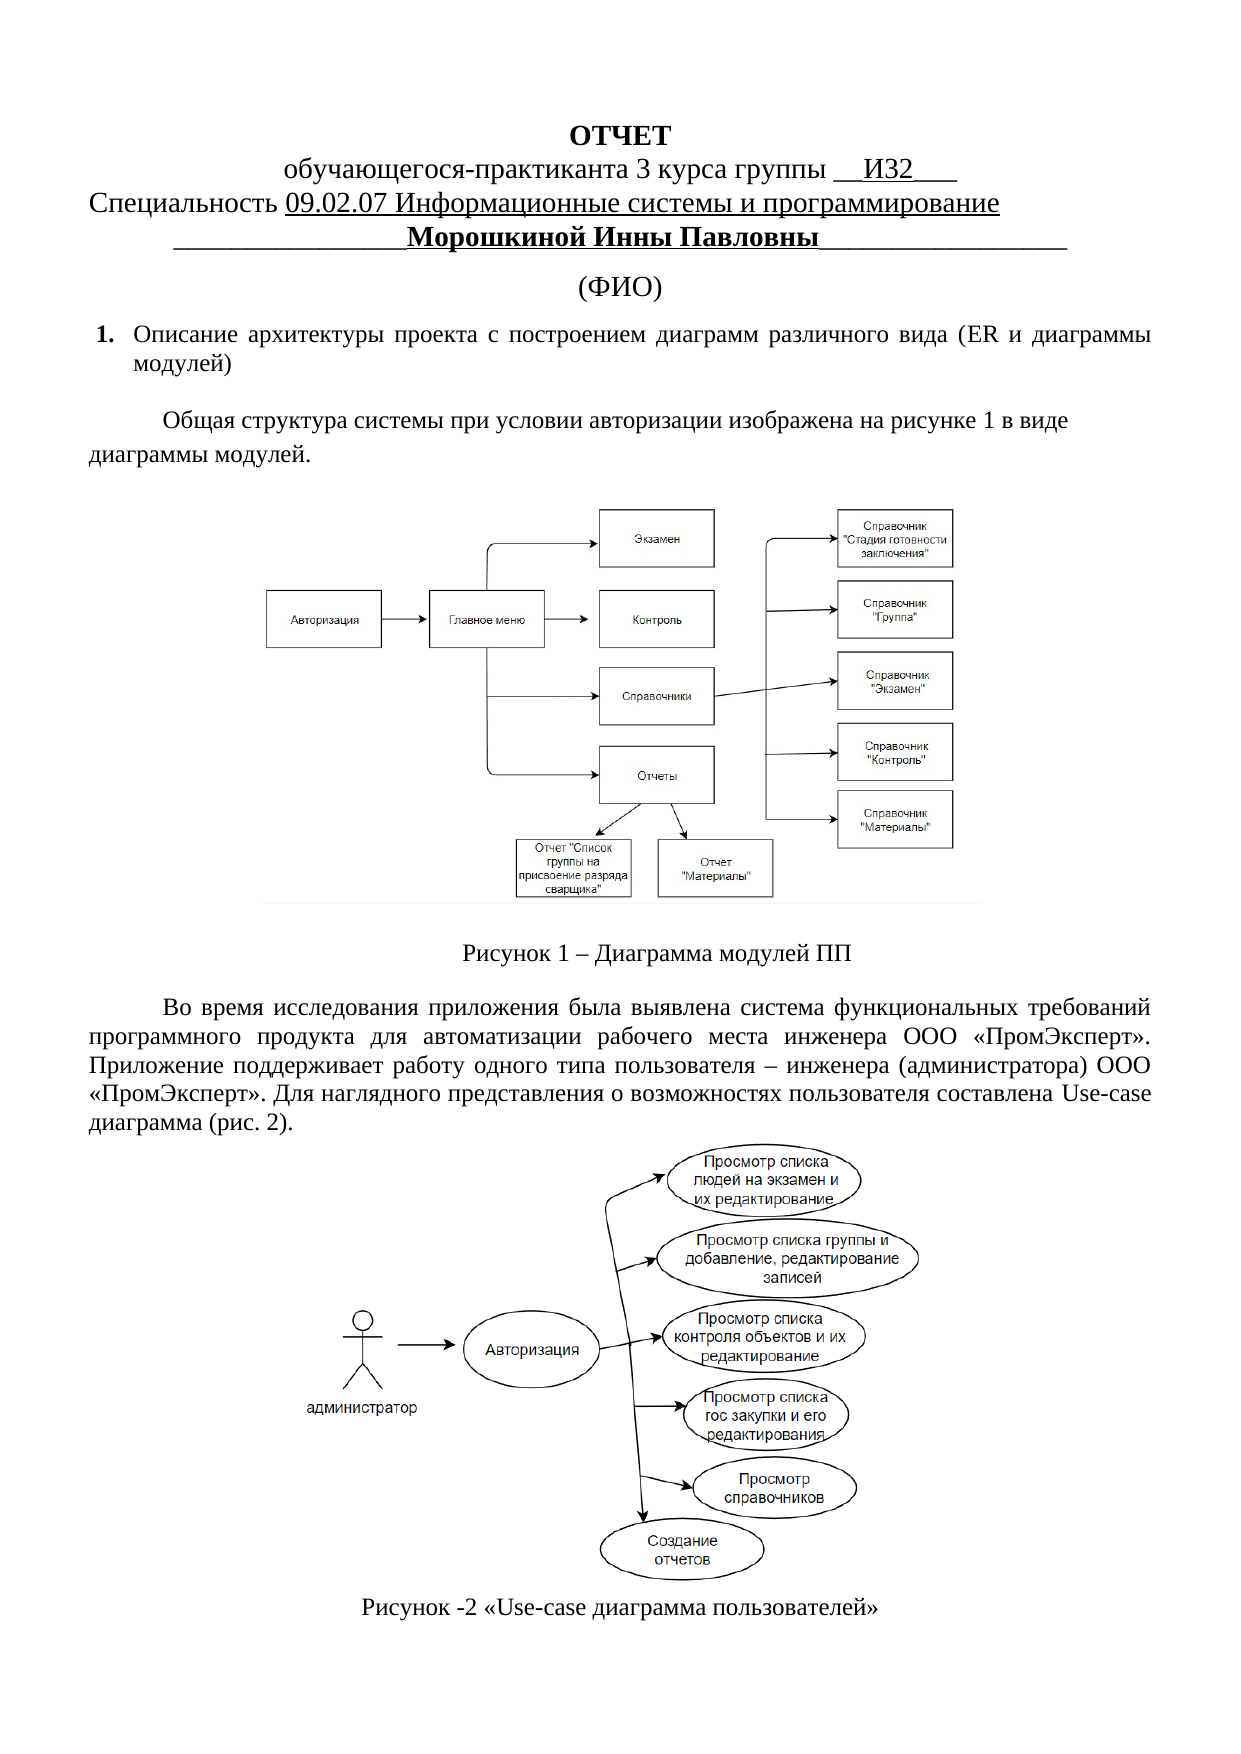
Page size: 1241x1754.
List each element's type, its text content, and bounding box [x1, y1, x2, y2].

picture [281, 1136, 959, 1592]
text Рисунок -2 «Use-case диаграмма пользователей» [89, 1592, 1152, 1621]
list Описание архитектуры проекта с построением диаграмм различного вида (ER и диаграммы модулей) [96, 319, 1152, 377]
text Специальность 09.02.07 Информационные системы и программирование [89, 185, 1152, 219]
text Во время исследования приложения была выявлена система функциональных требований программного продукта для автоматизации рабочего места инженера ООО «ПромЭксперт». Приложение поддерживает работу одного типа пользователя – инженера (администратора) ООО «ПромЭксперт». Для наглядного представления о возможностях пользователя составлена Use-case диаграмма (рис. 2). [89, 992, 1152, 1136]
text обучающегося-практиканта 3 курса группы __И32___ [89, 152, 1152, 185]
text ОТЧЕТ [89, 118, 1152, 152]
text (ФИО) [89, 269, 1152, 303]
text Общая структура системы при условии авторизации изображена на рисунке 1 в виде диаграммы модулей. [89, 406, 1152, 467]
text ________________Морошкиной Инны Павловны_________________ [89, 219, 1152, 252]
text Рисунок 1 – Диаграмма модулей ПП [89, 938, 1152, 967]
picture [260, 492, 980, 904]
